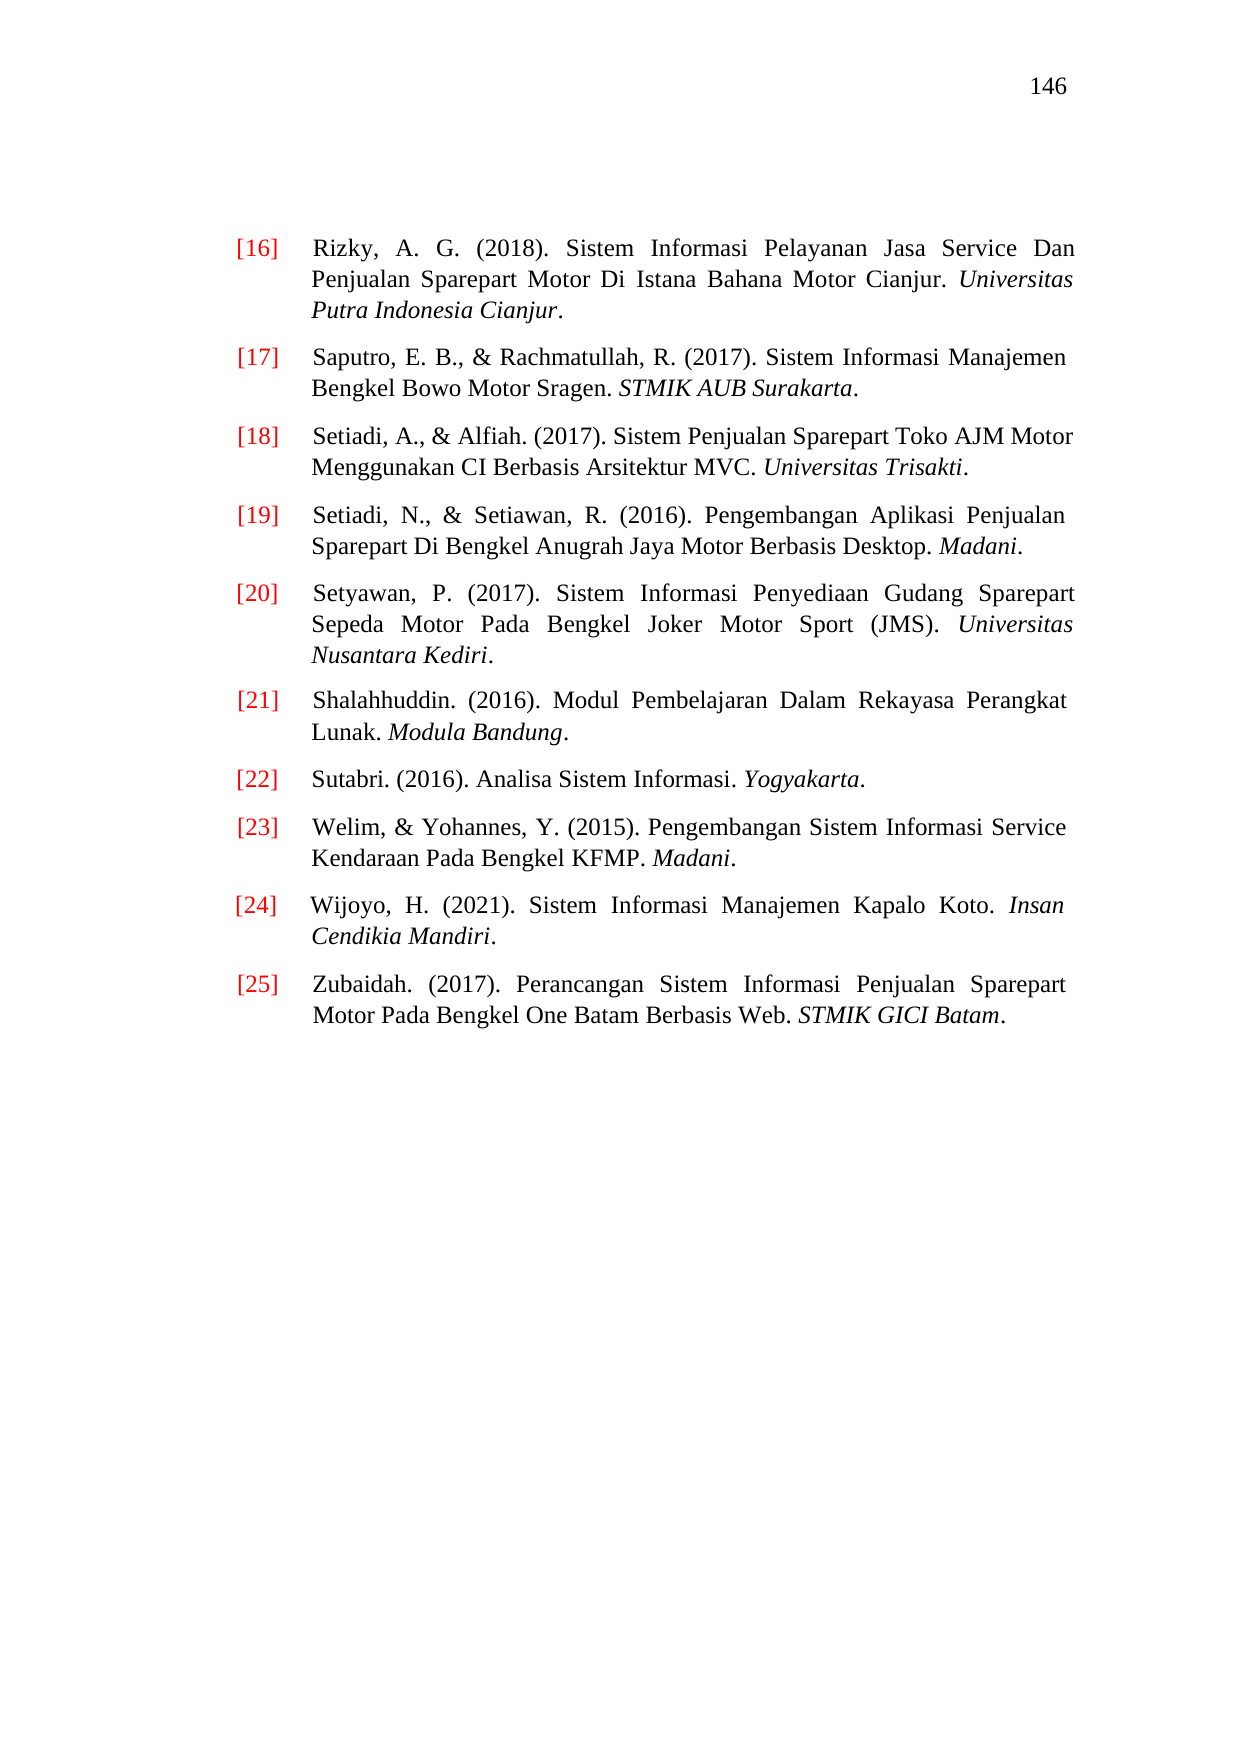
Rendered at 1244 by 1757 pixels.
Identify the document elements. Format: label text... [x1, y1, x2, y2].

text Bengkel Bowo Motor Sragen. STMIK AUB Surakarta. [311, 373, 1083, 402]
text Motor Pada Bengkel One Batam Berbasis Web. STMIK GICI Batam. [308, 1000, 1010, 1029]
text [25] Zubaidah. (2017). Perancangan Sistem Informasi Penjualan Sparepart [237, 969, 1083, 998]
text [21] Shalahhuddin. (2016). Modul Pembelajaran Dalam Rekayasa Perangkat [237, 685, 1083, 714]
text [16] Rizky, A. G. (2018). Sistem Informasi Pelayanan Jasa Service Dan Penjualan Sparepart Motor Di Istana Bahana Motor Cianjur. Universitas Putra Indonesia Cianjur. [236, 233, 1076, 323]
text Kendaraan Pada Bengkel KFMP. Madani. [311, 843, 1083, 872]
text [22] Sutabri. (2016). Analisa Sistem Informasi. Yogyakarta. [236, 764, 1083, 793]
text Lunak. Modula Bandung. [311, 717, 1083, 745]
text Cendikia Mandiri. [311, 921, 1083, 950]
text [17] Saputro, E. B., & Rachmatullah, R. (2017). Sistem Informasi Manajemen [237, 342, 1083, 371]
text [20] Setyawan, P. (2017). Sistem Informasi Penyediaan Gudang Sparepart Sepeda Motor Pada Bengkel Joker Motor Sport (JMS). Universitas Nusantara Kediri. [236, 578, 1076, 669]
text [18] Setiadi, A., & Alfiah. (2017). Sistem Penjualan Sparepart Toko AJM Motor [237, 421, 1083, 450]
text 146 [175, 71, 1067, 99]
text Menggunakan CI Berbasis Arsitektur MVC. Universitas Trisakti. [311, 452, 1083, 481]
text [19] Setiadi, N., & Setiawan, R. (2016). Pengembangan Aplikasi Penjualan [237, 500, 1083, 528]
text [23] Welim, & Yohannes, Y. (2015). Pengembangan Sistem Informasi Service [237, 812, 1083, 841]
text Sparepart Di Bengkel Anugrah Jaya Motor Berbasis Desktop. Madani. [311, 531, 1083, 560]
text [24] Wijoyo, H. (2021). Sistem Informasi Manajemen Kapalo Koto. Insan [232, 891, 1069, 919]
